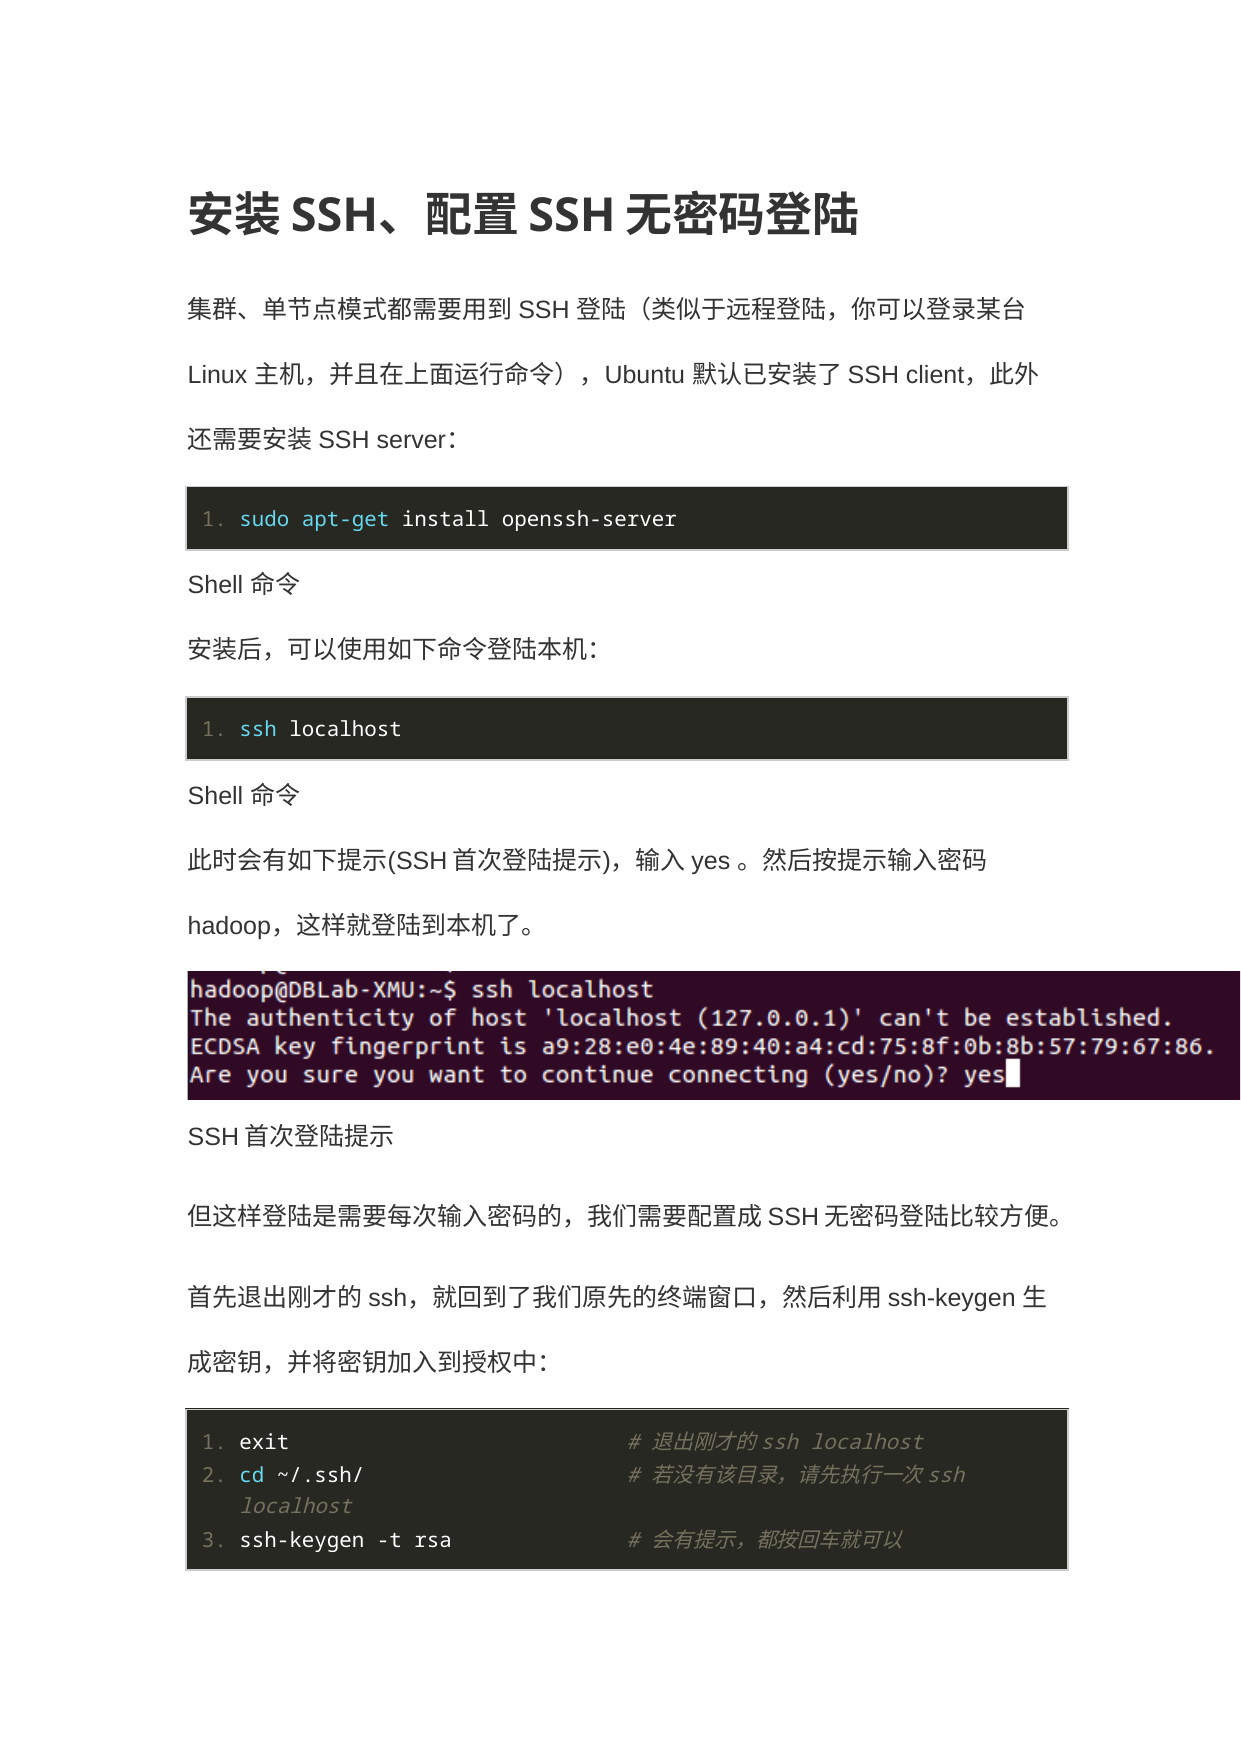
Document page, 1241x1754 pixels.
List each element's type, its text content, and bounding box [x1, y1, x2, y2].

text 集群、单节点模式都需要用到 SSH 登陆（类似于远程登陆，你可以登录某台 Linux 主机，并且在上面运行命令），Ubuntu 默认已安装了 SSH client，此外还需要安装 SSH server： [187, 275, 1053, 470]
list ssh localhost [187, 698, 1067, 759]
text 但这样登陆是需要每次输入密码的，我们需要配置成SSH无密码登陆比较方便。 [187, 1182, 1053, 1247]
list exit # 退出刚才的 ssh localhost [187, 1410, 1067, 1441]
text 此时会有如下提示(SSH首次登陆提示)，输入 yes 。然后按提示输入密码 hadoop，这样就登陆到本机了。 [187, 826, 1053, 956]
text 安装SSH、配置SSH无密码登陆 [187, 162, 1053, 259]
text 安装后，可以使用如下命令登陆本机： [187, 616, 1053, 681]
text Shell 命令 [187, 761, 1053, 826]
text 首先退出刚才的 ssh，就回到了我们原先的终端窗口，然后利用 ssh-keygen 生成密钥，并将密钥加入到授权中： [187, 1263, 1053, 1393]
picture [187, 971, 1241, 1100]
text Shell 命令 [187, 551, 1053, 616]
list cd ~/.ssh/ # 若没有该目录，请先执行一次ssh localhost [187, 1441, 1067, 1506]
text SSH首次登陆提示 [187, 1100, 1053, 1167]
list ssh-keygen -t rsa # 会有提示，都按回车就可以 [187, 1506, 1067, 1569]
list sudo apt-get install openssh-server [187, 487, 1067, 549]
